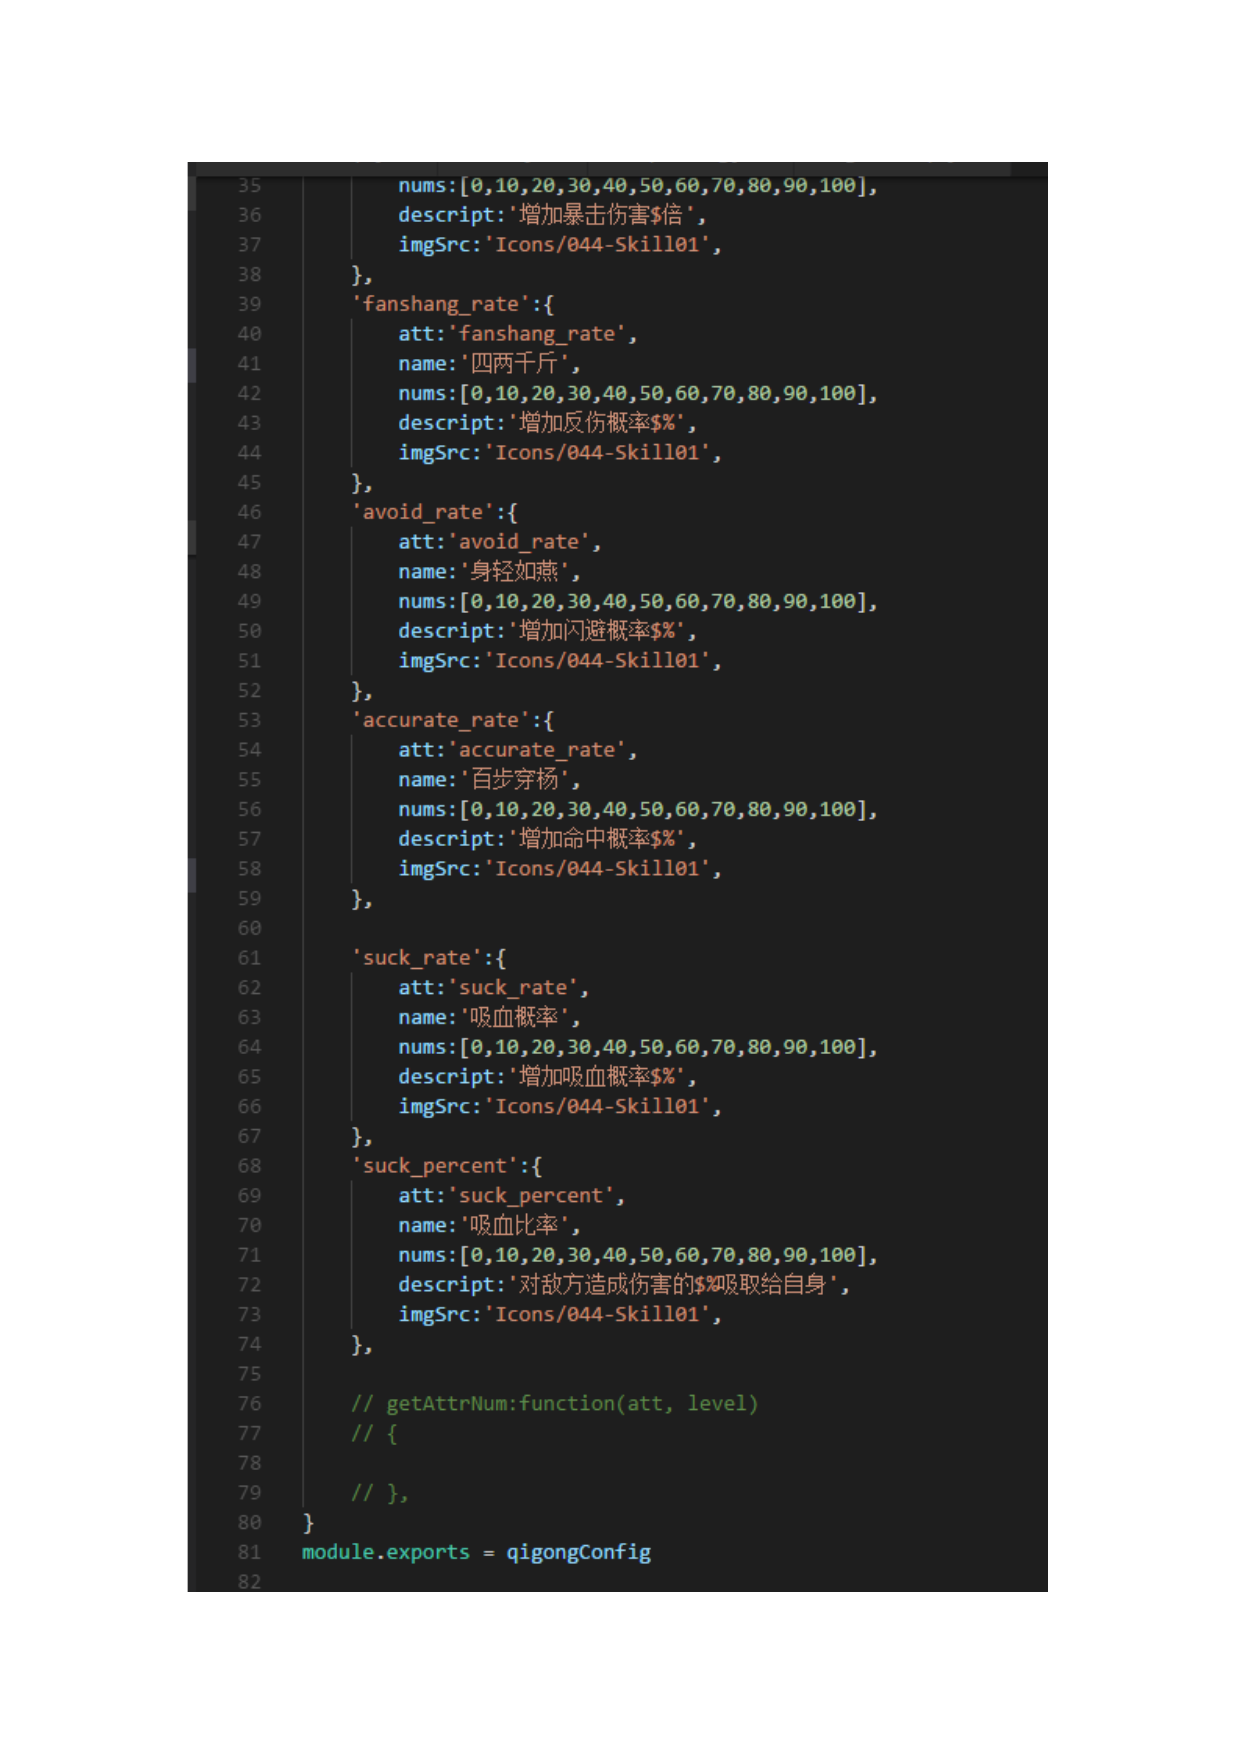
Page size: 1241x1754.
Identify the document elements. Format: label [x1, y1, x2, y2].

picture [187, 162, 1048, 1592]
